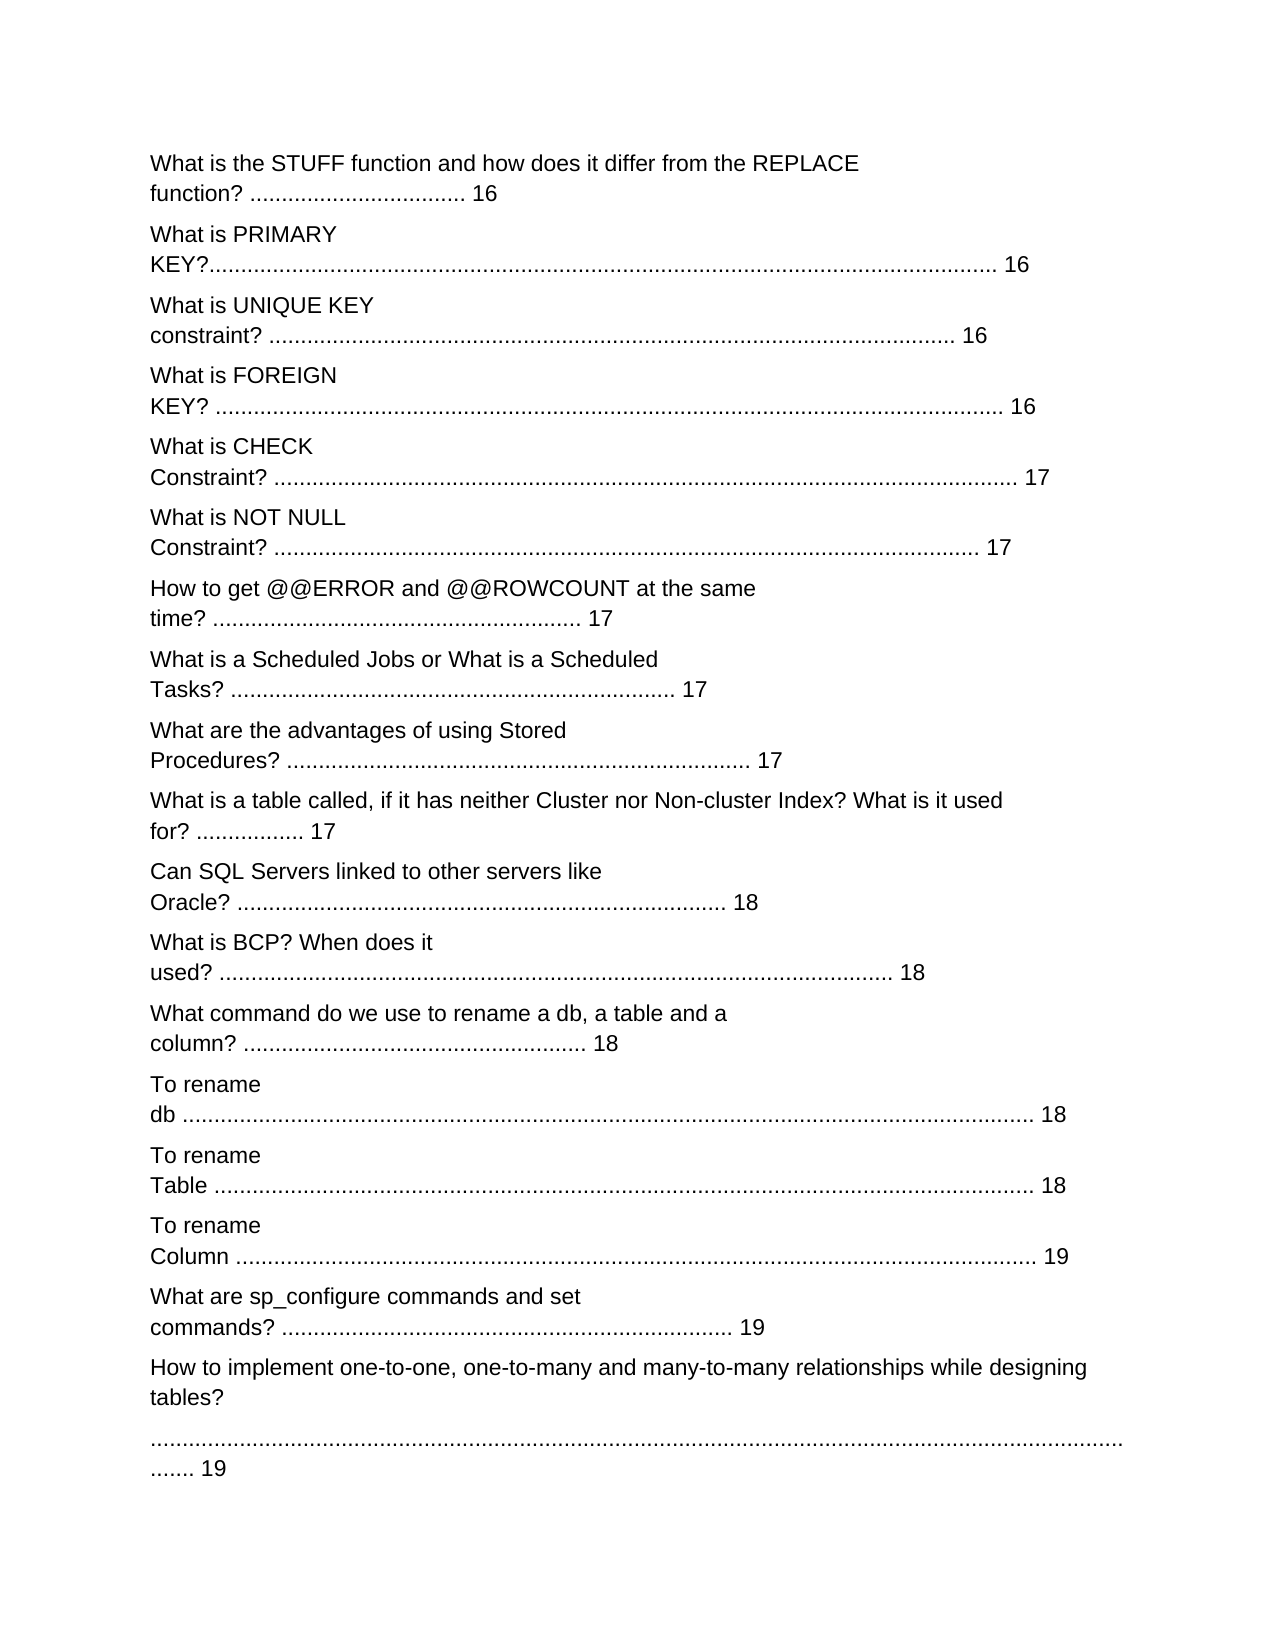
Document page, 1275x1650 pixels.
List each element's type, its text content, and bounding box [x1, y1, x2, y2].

text How to get @@ERROR and @@ROWCOUNT at the same time? .......................................................... 17 [150, 575, 1125, 632]
text What is NOT NULL Constraint? ............................................................................................................... 17 [150, 504, 1125, 561]
text How to implement one-to-one, one-to-many and many-to-many relationships while designing tables? [150, 1354, 1125, 1411]
text To rename Column .............................................................................................................................. 19 [150, 1212, 1125, 1269]
text What is FOREIGN KEY? ............................................................................................................................ 16 [150, 362, 1125, 419]
text What is the STUFF function and how does it differ from the REPLACE function? .................................. 16 [150, 150, 1125, 207]
text What is a Scheduled Jobs or What is a Scheduled Tasks? ...................................................................... 17 [150, 646, 1125, 702]
text What is PRIMARY KEY?............................................................................................................................ 16 [150, 221, 1125, 277]
text What command do we use to rename a db, a table and a column? ...................................................... 18 [150, 1000, 1125, 1057]
text To rename db ...................................................................................................................................... 18 [150, 1071, 1125, 1127]
text What are sp_configure commands and set commands? ....................................................................... 19 [150, 1283, 1125, 1340]
text What is UNIQUE KEY constraint? ............................................................................................................ 16 [150, 292, 1125, 348]
text ................................................................................................................................................................ 19 [150, 1425, 1125, 1482]
text Can SQL Servers linked to other servers like Oracle? ............................................................................. 18 [150, 858, 1125, 915]
text What are the advantages of using Stored Procedures? ......................................................................... 17 [150, 717, 1125, 773]
text What is a table called, if it has neither Cluster nor Non-cluster Index? What is it used for? ................. 17 [150, 787, 1125, 844]
text To rename Table ................................................................................................................................. 18 [150, 1142, 1125, 1198]
text What is CHECK Constraint? ..................................................................................................................... 17 [150, 433, 1125, 490]
text What is BCP? When does it used? .......................................................................................................... 18 [150, 929, 1125, 986]
